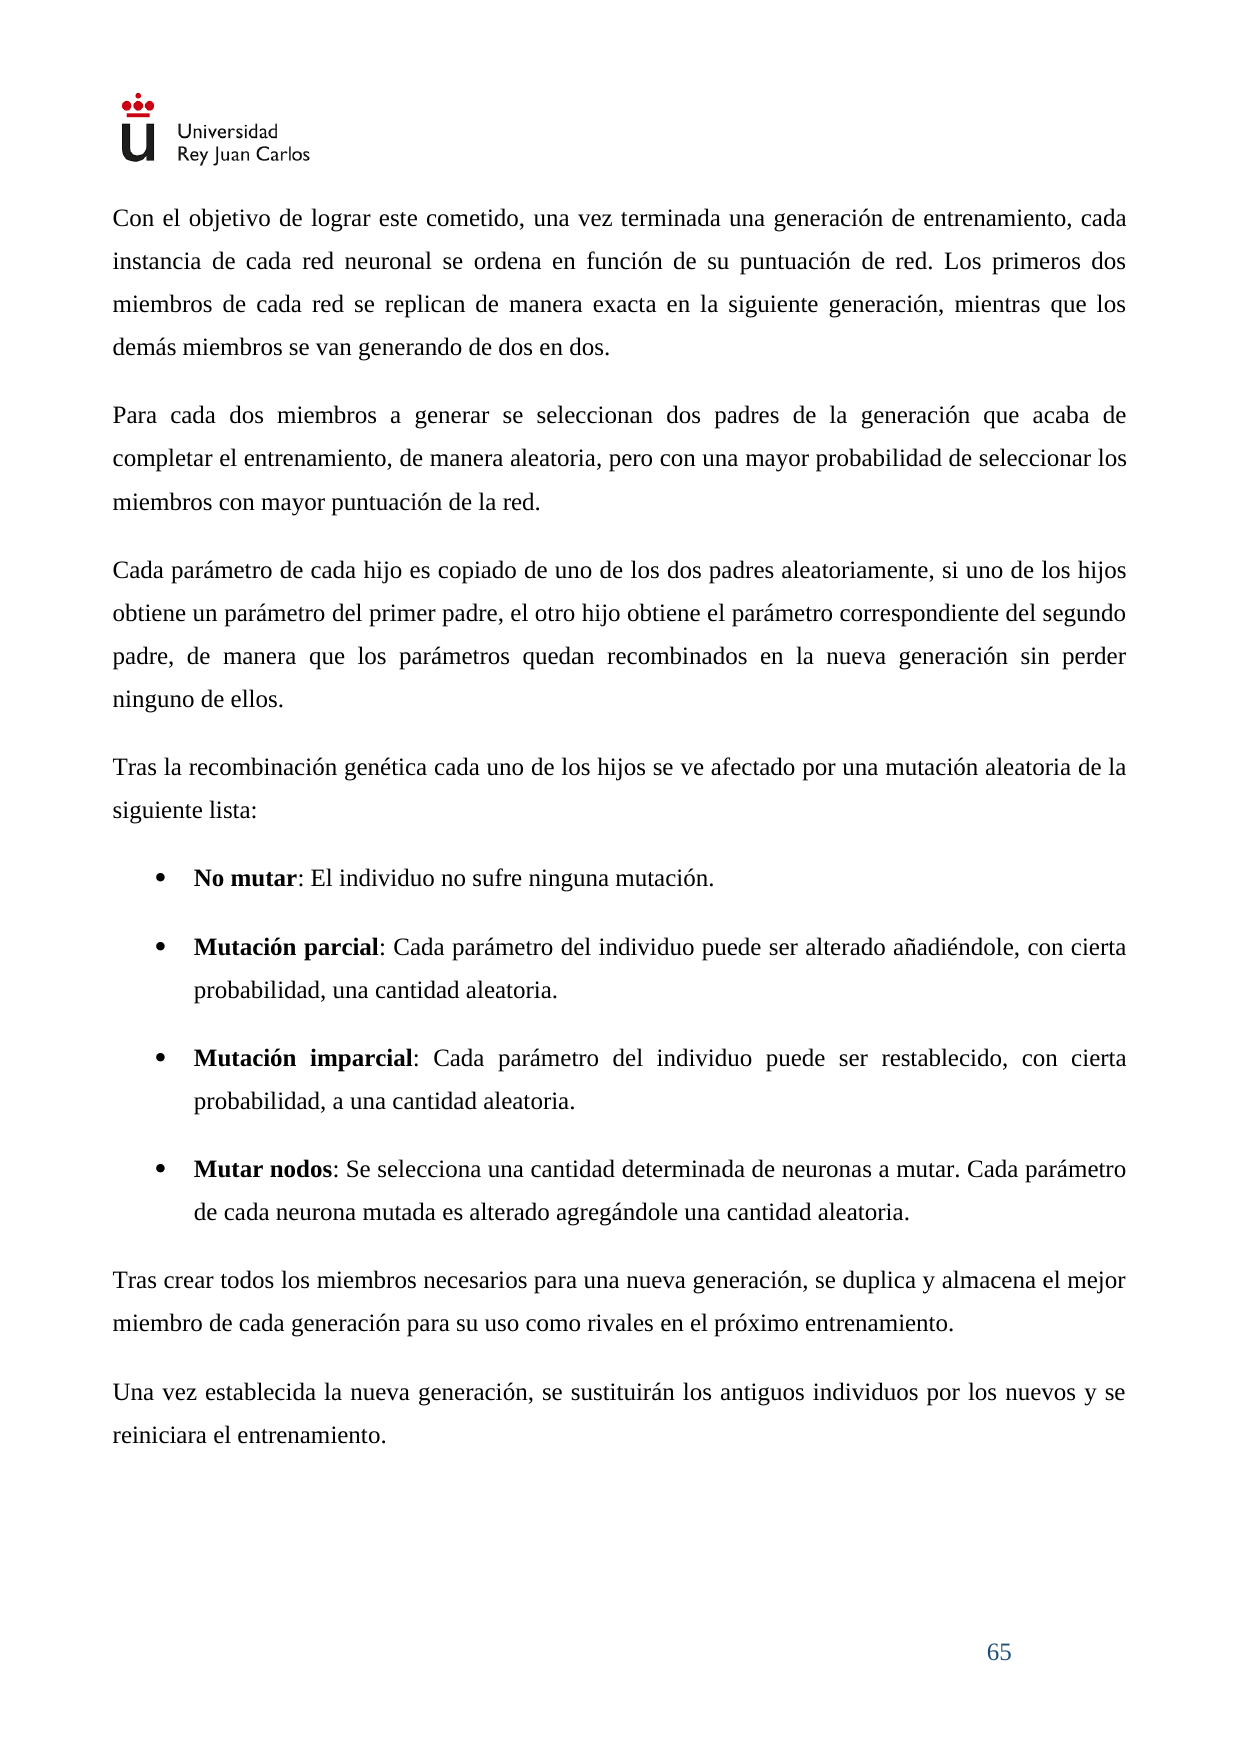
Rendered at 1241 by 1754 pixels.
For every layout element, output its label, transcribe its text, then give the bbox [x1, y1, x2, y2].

text Para cada dos miembros a generar se seleccionan dos padres de la generación que acaba de completar el entrenamiento, de manera aleatoria, pero con una mayor probabilidad de seleccionar los miembros con mayor puntuación de la red. [112, 400, 1128, 515]
text Tras la recombinación genética cada uno de los hijos se ve afectado por una mutación aleatoria de la siguiente lista: [112, 752, 1128, 824]
list No mutar: El individuo no sufre ninguna mutación. [156, 863, 1128, 892]
list Mutación imparcial: Cada parámetro del individuo puede ser restablecido, con cierta probabilidad, a una cantidad aleatoria. [156, 1043, 1128, 1115]
text Tras crear todos los miembros necesarios para una nueva generación, se duplica y almacena el mejor miembro de cada generación para su uso como rivales en el próximo entrenamiento. [112, 1265, 1128, 1337]
picture [112, 88, 317, 174]
text Cada parámetro de cada hijo es copiado de uno de los dos padres aleatoriamente, si uno de los hijos obtiene un parámetro del primer padre, el otro hijo obtiene el parámetro correspondiente del segundo padre, de manera que los parámetros quedan recombinados en la nueva generación sin perder ninguno de ellos. [112, 555, 1128, 713]
text Una vez establecida la nueva generación, se sustituirán los antiguos individuos por los nuevos y se reiniciara el entrenamiento. [112, 1377, 1128, 1448]
list Mutación parcial: Cada parámetro del individuo puede ser alterado añadiéndole, con cierta probabilidad, una cantidad aleatoria. [156, 932, 1128, 1003]
list Mutar nodos: Se selecciona una cantidad determinada de neuronas a mutar. Cada parámetro de cada neurona mutada es alterado agregándole una cantidad aleatoria. [156, 1154, 1128, 1226]
